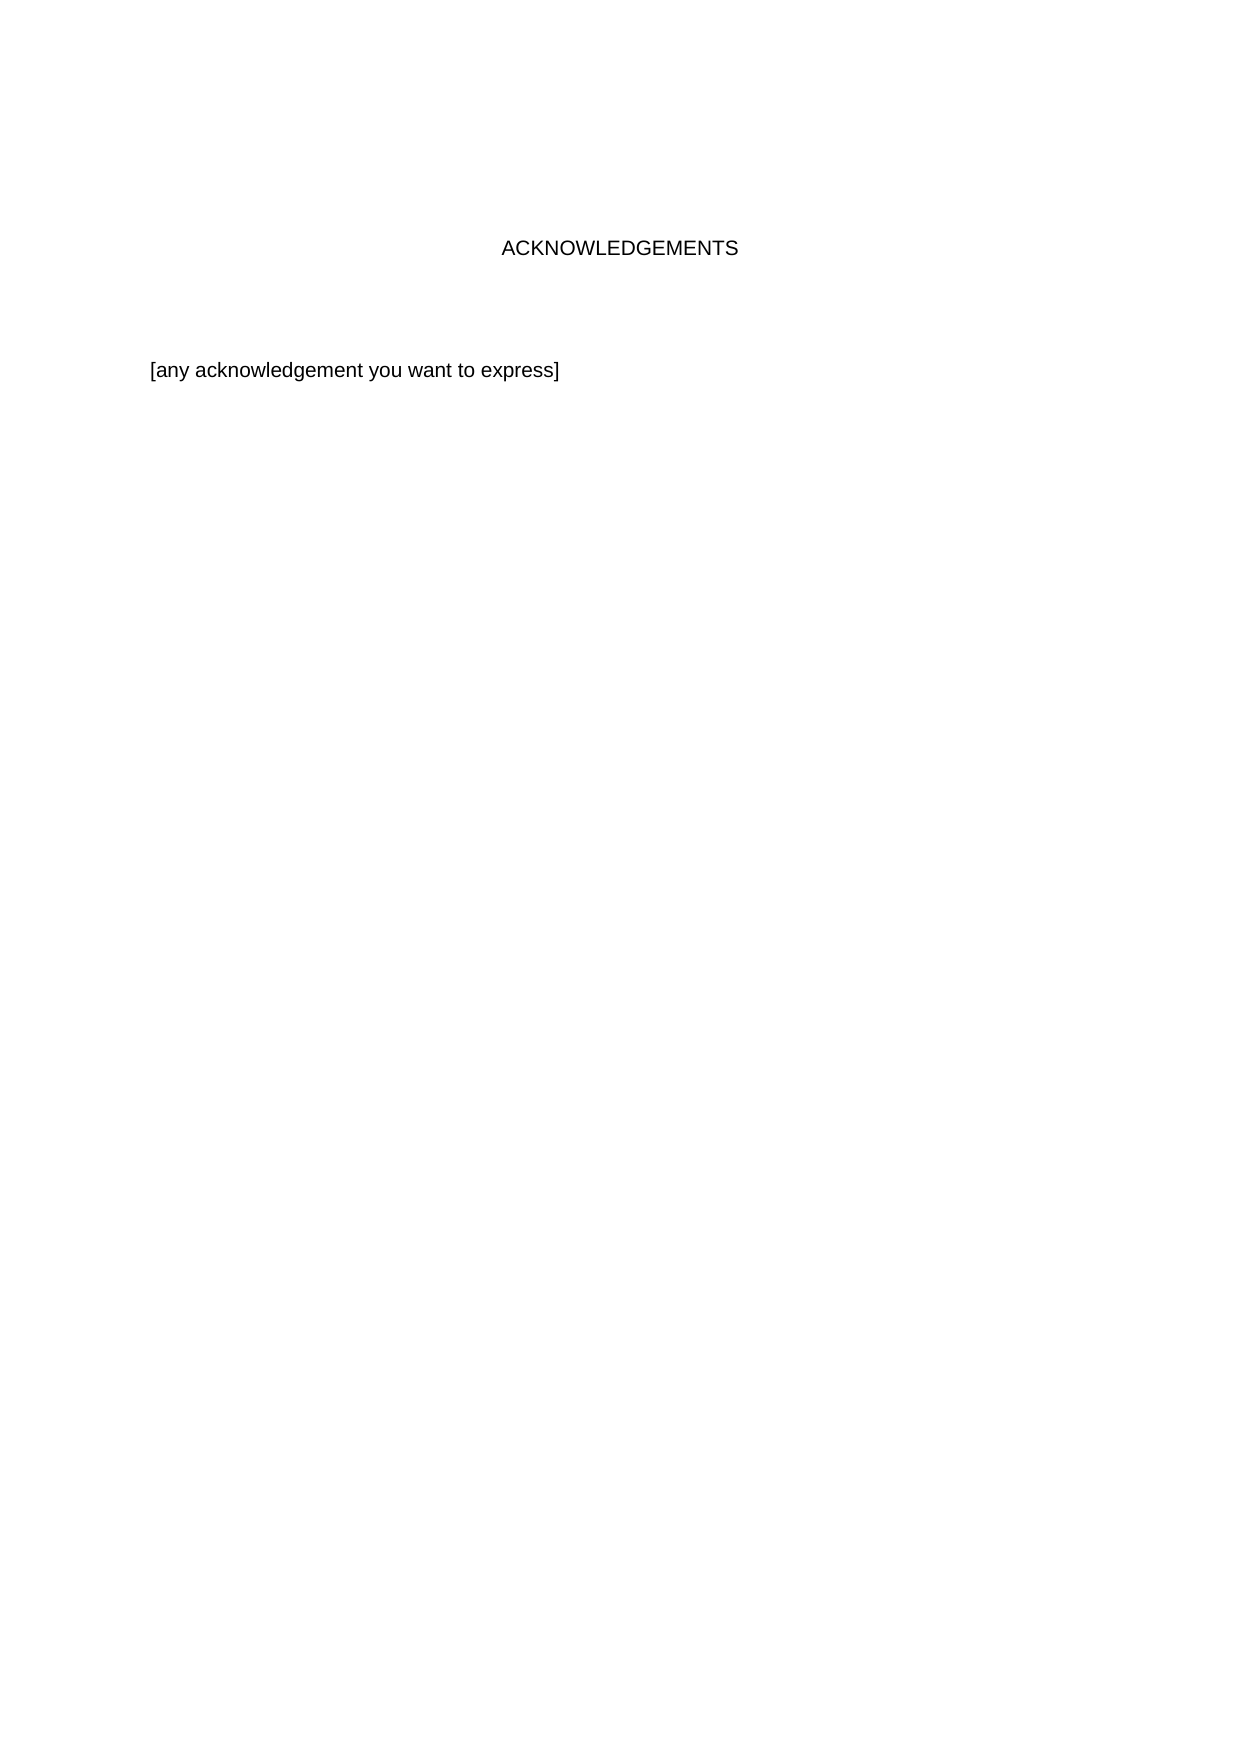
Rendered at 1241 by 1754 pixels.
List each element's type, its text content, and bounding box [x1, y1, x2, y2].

text [any acknowledgement you want to express] [150, 358, 1090, 382]
text ACKNOWLEDGEMENTS [150, 236, 1090, 260]
